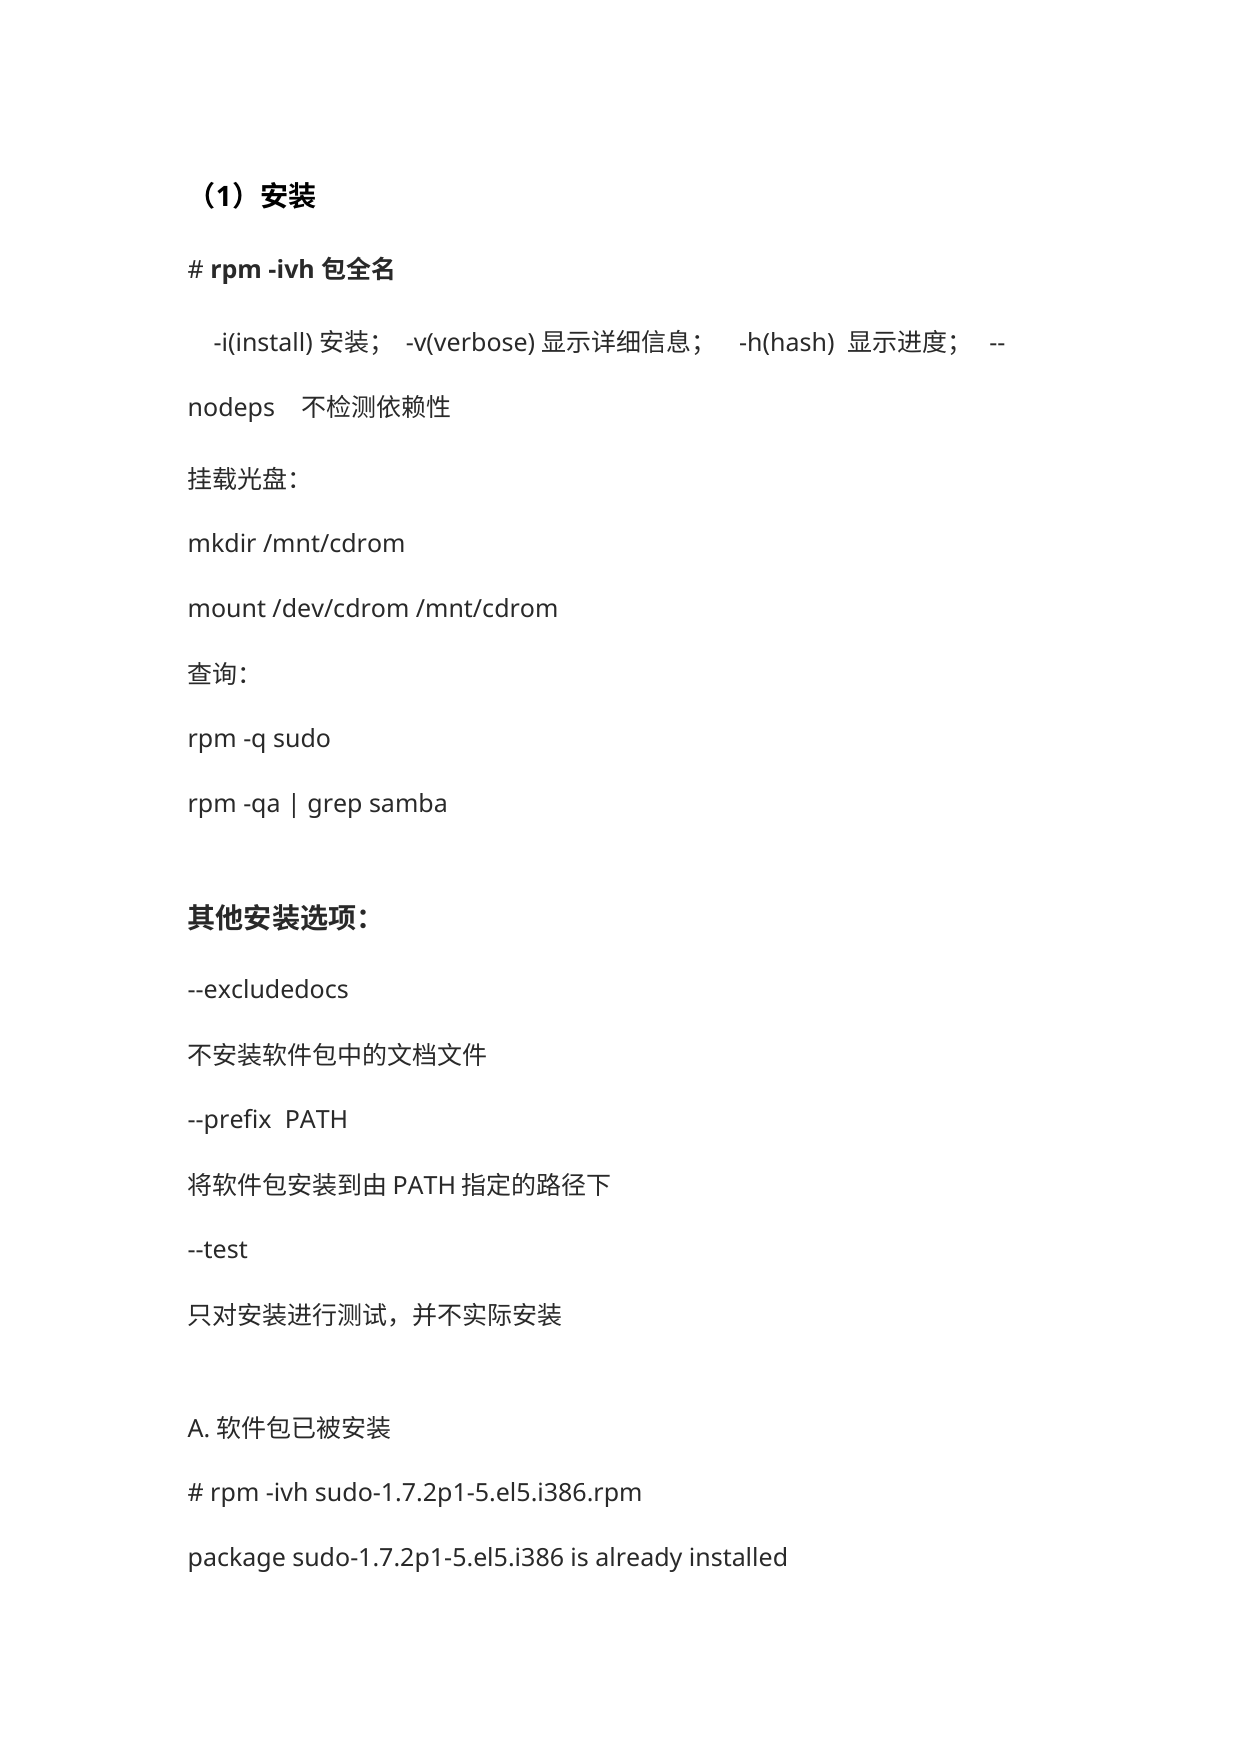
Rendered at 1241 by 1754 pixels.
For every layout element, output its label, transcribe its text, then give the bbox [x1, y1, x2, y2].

text --excludedocs 不安装软件包中的文档文件 --prefix PATH 将软件包安装到由PATH指定的路径下 --test 只对安装进行测试，并不实际安装 [187, 956, 1053, 1346]
text # rpm -ivh 包全名 [187, 235, 1053, 300]
text -i(install) 安装； -v(verbose) 显示详细信息； -h(hash) 显示进度； --nodeps 不检测依赖性 [187, 308, 1053, 438]
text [187, 1394, 1053, 1589]
text 其他安装选项： [187, 883, 1053, 948]
text 挂载光盘： mkdir /mnt/cdrom mount /dev/cdrom /mnt/cdrom 查询： rpm -q sudo rpm -qa | grep samba [187, 445, 1053, 835]
text （1）安装 [187, 162, 1053, 227]
